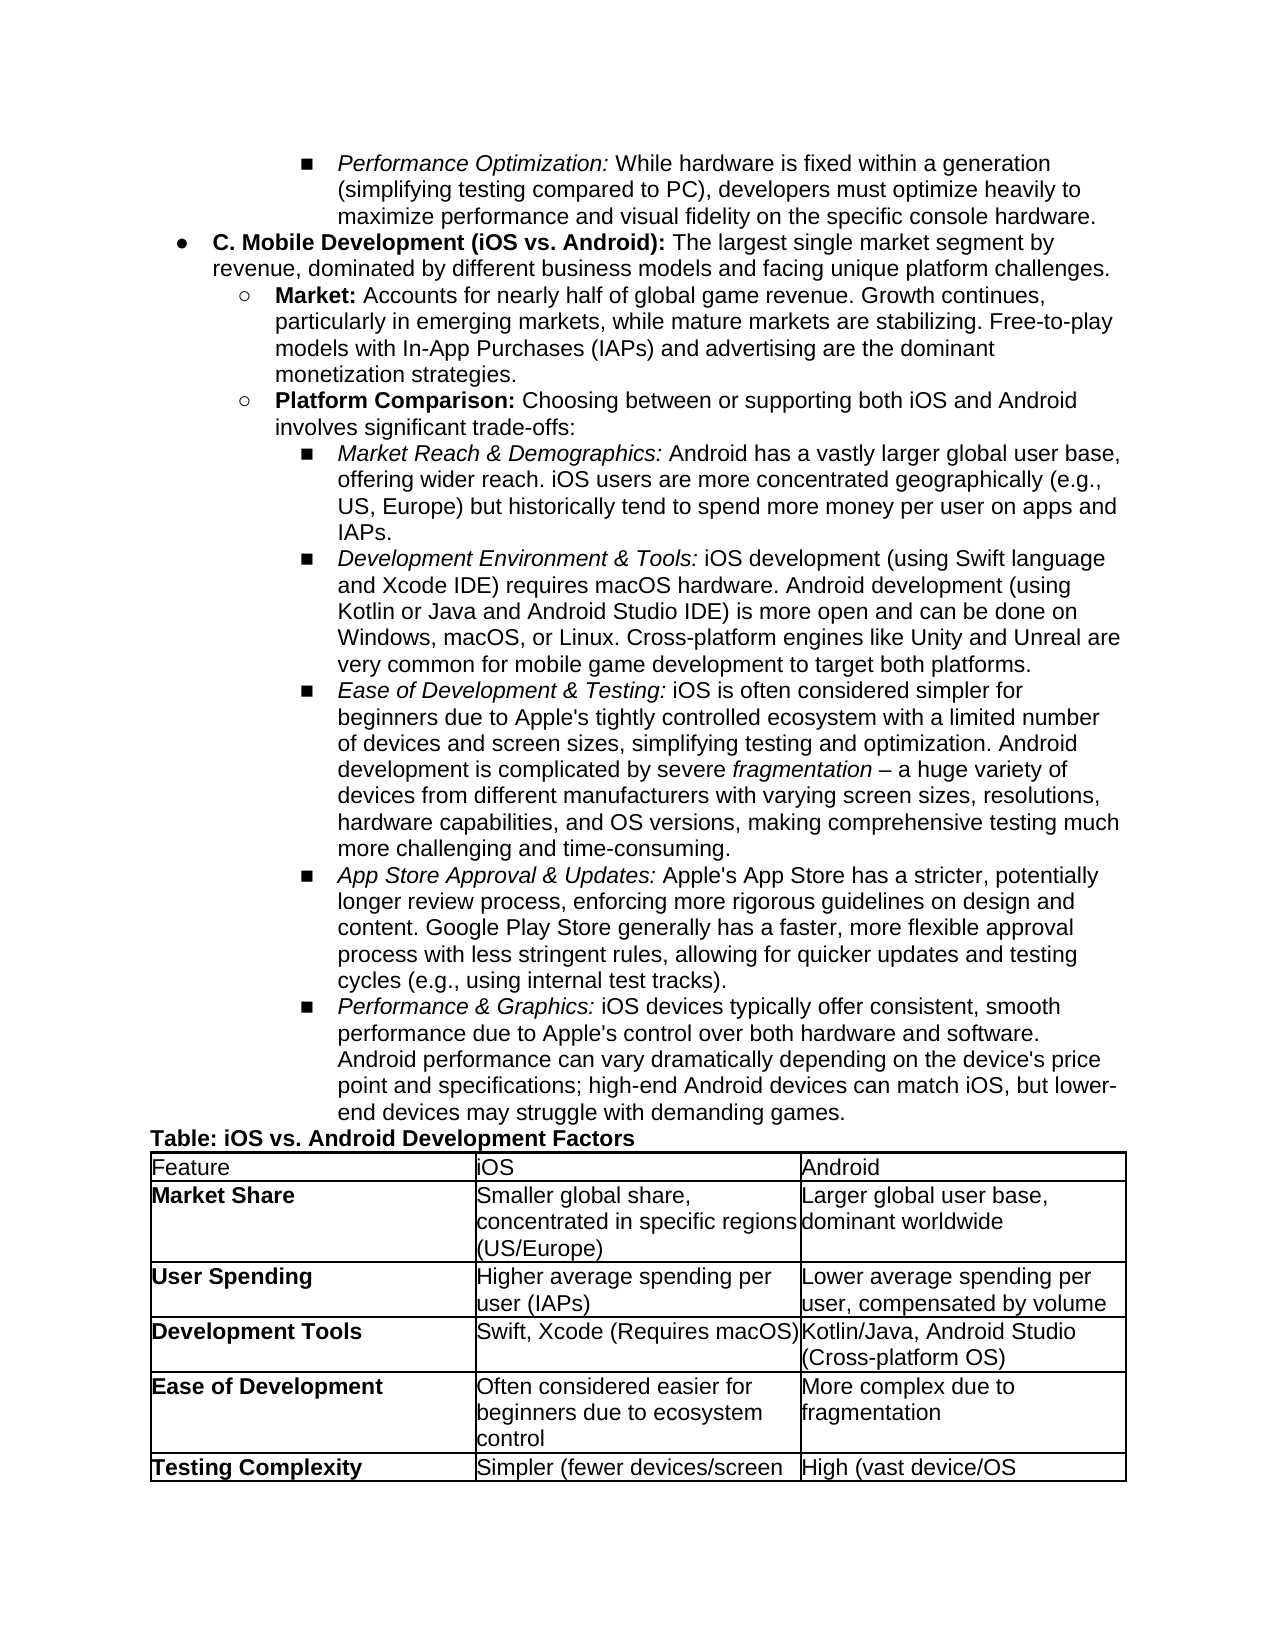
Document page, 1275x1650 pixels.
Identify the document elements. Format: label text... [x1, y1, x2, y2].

table_header Feature [152, 1154, 475, 1180]
table_cell Often considered easier for beginners due to ecosystem control [477, 1373, 800, 1452]
list Performance Optimization: While hardware is fixed within a generation (simplifying testing compared to PC), developers must optimize heavily to maximize performance and visual fidelity on the specific console hardware. [300, 150, 1125, 229]
list Development Environment & Tools: iOS development (using Swift language and Xcode IDE) requires macOS hardware. Android development (using Kotlin or Java and Android Studio IDE) is more open and can be done on Windows, macOS, or Linux. Cross-platform engines like Unity and Unreal are very common for mobile game development to target both platforms. [300, 545, 1125, 677]
table_cell Higher average spending per user (IAPs) [477, 1263, 800, 1316]
table_cell High (vast device/OS fragmentation) [802, 1454, 1125, 1480]
table_cell Smaller global share, concentrated in specific regions (US/Europe) [477, 1182, 800, 1261]
list Ease of Development & Testing: iOS is often considered simpler for beginners due to Apple's tightly controlled ecosystem with a limited number of devices and screen sizes, simplifying testing and optimization. Android development is complicated by severe fragmentation – a huge variety of devices from different manufacturers with varying screen sizes, resolutions, hardware capabilities, and OS versions, making comprehensive testing much more challenging and time-consuming. [300, 677, 1125, 862]
table_cell Market Share [152, 1182, 475, 1261]
list Platform Comparison: Choosing between or supporting both iOS and Android involves significant trade-offs: [237, 387, 1125, 440]
list C. Mobile Development (iOS vs. Android): The largest single market segment by revenue, dominated by different business models and facing unique platform challenges. [175, 229, 1125, 282]
table_header iOS [477, 1154, 800, 1180]
text Table: iOS vs. Android Development Factors [150, 1125, 1125, 1151]
list Market: Accounts for nearly half of global game revenue. Growth continues, particularly in emerging markets, while mature markets are stabilizing. Free-to-play models with In-App Purchases (IAPs) and advertising are the dominant monetization strategies. [237, 282, 1125, 387]
table_cell Larger global user base, dominant worldwide [802, 1182, 1125, 1261]
table_header Android [802, 1154, 1125, 1180]
table_cell User Spending [152, 1263, 475, 1316]
table_cell Kotlin/Java, Android Studio (Cross-platform OS) [802, 1318, 1125, 1371]
list Market Reach & Demographics: Android has a vastly larger global user base, offering wider reach. iOS users are more concentrated geographically (e.g., US, Europe) but historically tend to spend more money per user on apps and IAPs. [300, 440, 1125, 545]
list Performance & Graphics: iOS devices typically offer consistent, smooth performance due to Apple's control over both hardware and software. Android performance can vary dramatically depending on the device's price point and specifications; high-end Android devices can match iOS, but lower-end devices may struggle with demanding games. [300, 993, 1125, 1125]
table_cell Swift, Xcode (Requires macOS) [477, 1318, 800, 1371]
table_cell More complex due to fragmentation [802, 1373, 1125, 1452]
table_cell Simpler (fewer devices/screen sizes) [477, 1454, 800, 1480]
table_cell Lower average spending per user, compensated by volume [802, 1263, 1125, 1316]
table_cell Development Tools [152, 1318, 475, 1371]
table_cell Testing Complexity [152, 1454, 475, 1480]
table_cell Ease of Development [152, 1373, 475, 1452]
list App Store Approval & Updates: Apple's App Store has a stricter, potentially longer review process, enforcing more rigorous guidelines on design and content. Google Play Store generally has a faster, more flexible approval process with less stringent rules, allowing for quicker updates and testing cycles (e.g., using internal test tracks). [300, 862, 1125, 993]
